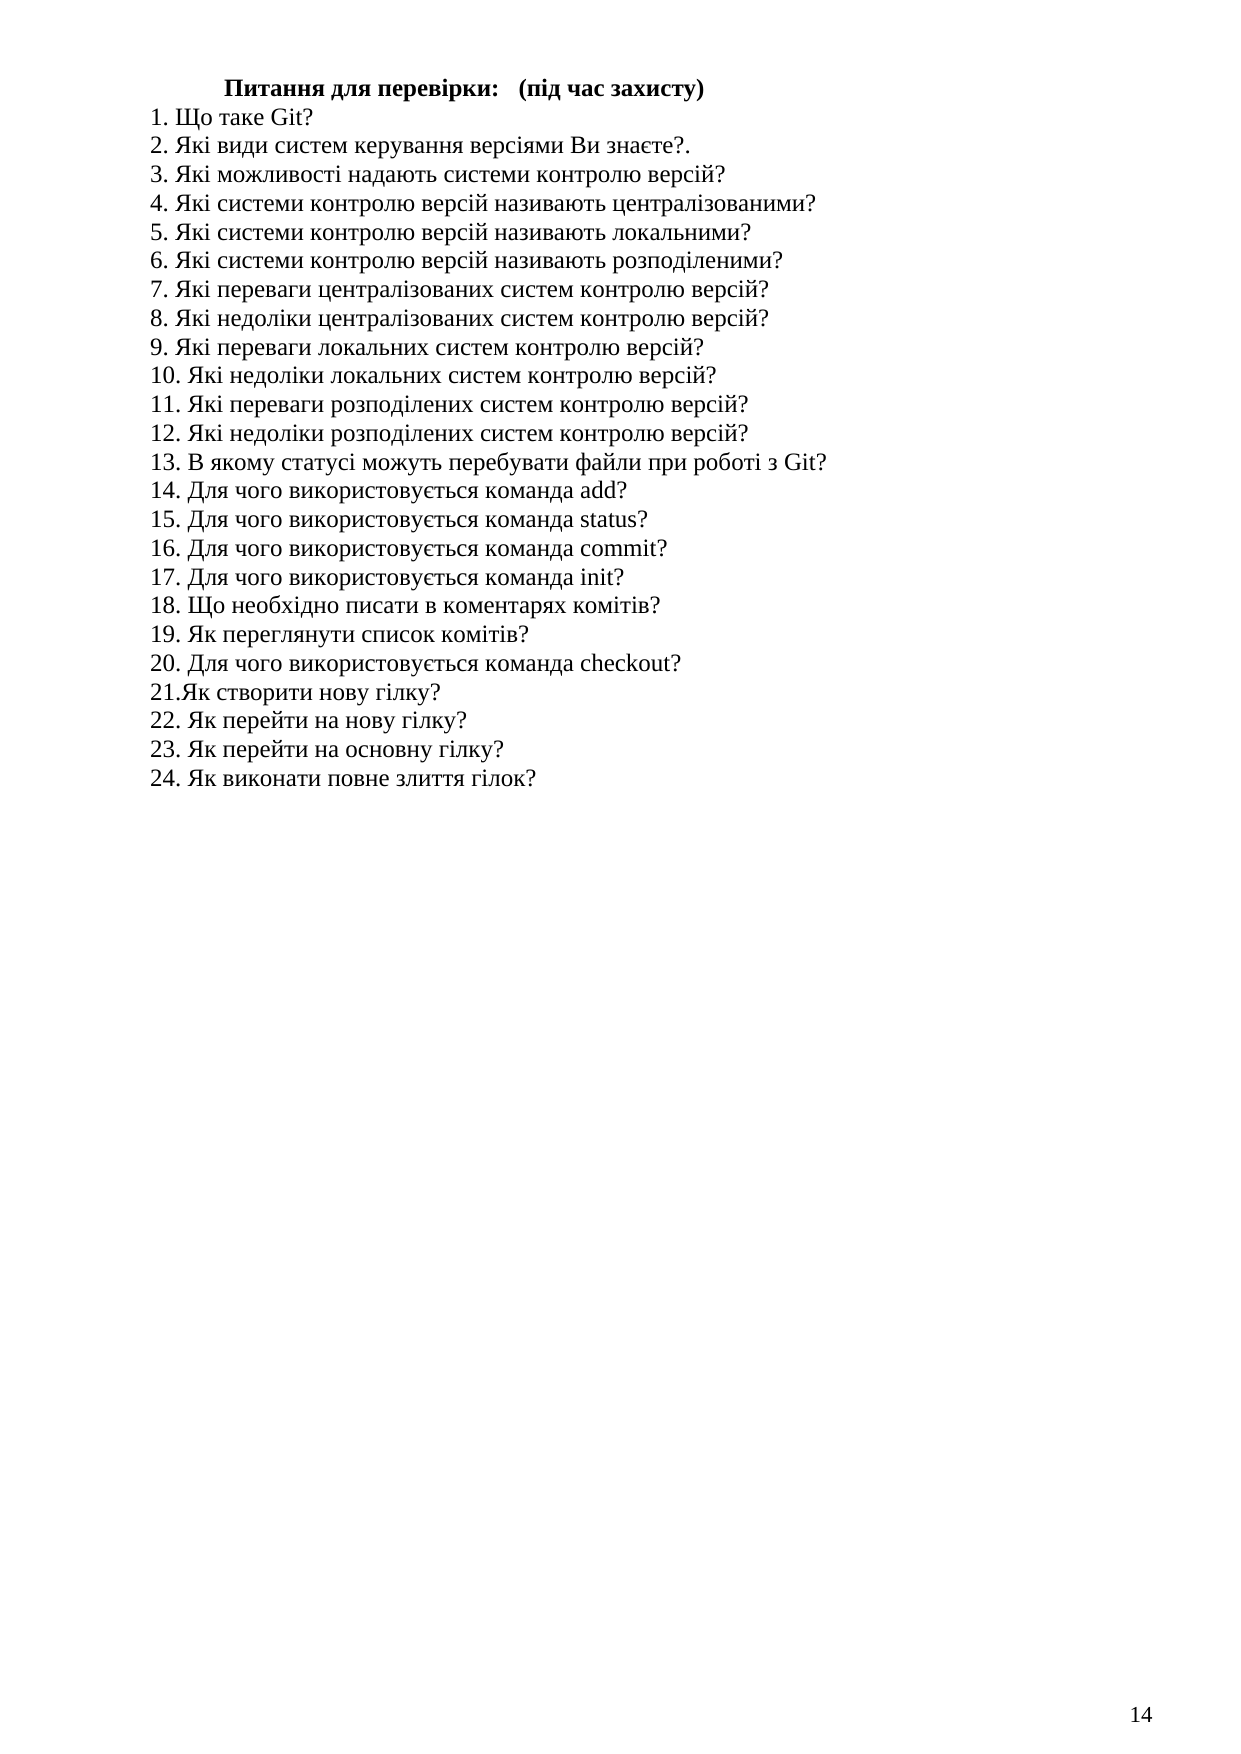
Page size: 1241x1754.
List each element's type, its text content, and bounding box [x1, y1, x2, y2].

text 15. Для чого використовується команда status? 16. Для чого використовується команда commit? 17. Для чого використовується команда init? 18. Що необхідно писати в коментарях комітів? 19. Як переглянути список комітів? 20. Для чого використовується команда checkout? [150, 504, 1152, 677]
text 21.Як створити нову гілку? 22. Як перейти на нову гілку? 23. Як перейти на основну гілку? 24. Як виконати повне злиття гілок? [150, 677, 1152, 792]
text Питання для перевірки: (під час захисту) 1. Що таке Git? 2. Які види систем керування версіями Ви знаєте?. 3. Які можливості надають системи контролю версій? 4. Які системи контролю версій називають централізованими? 5. Які системи контролю версій називають локальними? 6. Які системи контролю версій називають розподіленими? 7. Які переваги централізованих систем контролю версій? 8. Які недоліки централізованих систем контролю версій? 9. Які переваги локальних систем контролю версій? 10. Які недоліки локальних систем контролю версій? 11. Які переваги розподілених систем контролю версій? 12. Які недоліки розподілених систем контролю версій? 13. В якому статусі можуть перебувати файли при роботі з Git? 14. Для чого використовується команда add? [150, 73, 1152, 504]
